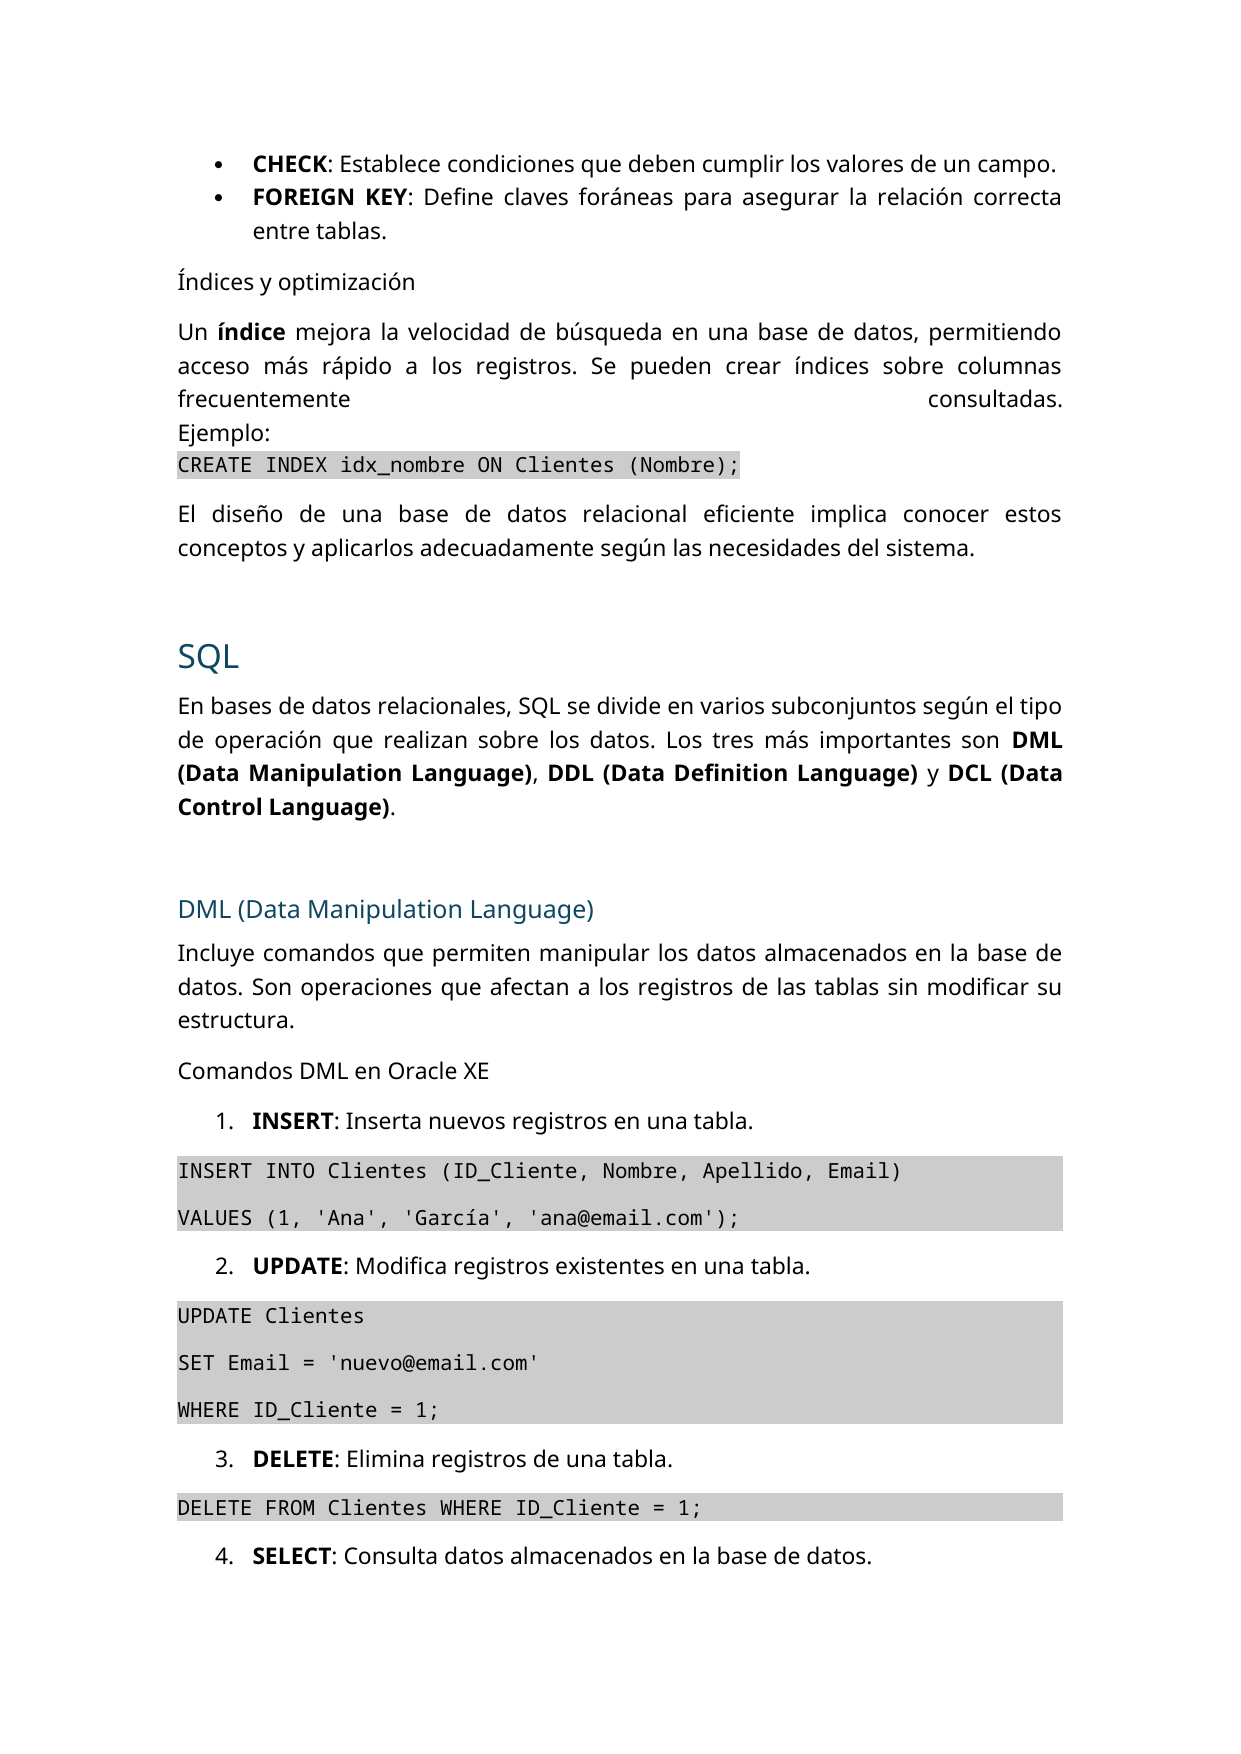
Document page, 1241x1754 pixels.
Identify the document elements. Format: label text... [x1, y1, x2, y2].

text UPDATE Clientes [177, 1301, 1063, 1329]
list FOREIGN KEY: Define claves foráneas para asegurar la relación correcta entre tablas. [215, 181, 1063, 246]
text WHERE ID_Cliente = 1; [177, 1395, 1063, 1424]
list SELECT: Consulta datos almacenados en la base de datos. [215, 1540, 1063, 1572]
text SET Email = 'nuevo@email.com' [177, 1348, 1063, 1376]
list DELETE: Elimina registros de una tabla. [215, 1443, 1063, 1474]
text VALUES (1, 'Ana', 'García', 'ana@email.com'); [177, 1203, 1063, 1231]
text Comandos DML en Oracle XE [177, 1055, 1063, 1086]
text Un índice mejora la velocidad de búsqueda en una base de datos, permitiendo acceso más rápido a los registros. Se pueden crear índices sobre columnas frecuentemente consultadas. Ejemplo: CREATE INDEX idx_nombre ON Clientes (Nombre); [177, 316, 1063, 479]
list INSERT: Inserta nuevos registros en una tabla. [215, 1105, 1063, 1137]
list UPDATE: Modifica registros existentes en una tabla. [215, 1250, 1063, 1282]
text En bases de datos relacionales, SQL se divide en varios subconjuntos según el tipo de operación que realizan sobre los datos. Los tres más importantes son DML (Data Manipulation Language), DDL (Data Definition Language) y DCL (Data Control Language). [177, 690, 1063, 822]
subtitle DML (Data Manipulation Language) [177, 892, 1063, 926]
subtitle SQL [177, 632, 1063, 678]
text El diseño de una base de datos relacional eficiente implica conocer estos conceptos y aplicarlos adecuadamente según las necesidades del sistema. [177, 498, 1063, 563]
text Incluye comandos que permiten manipular los datos almacenados en la base de datos. Son operaciones que afectan a los registros de las tablas sin modificar su estructura. [177, 937, 1063, 1036]
text INSERT INTO Clientes (ID_Cliente, Nombre, Apellido, Email) [177, 1156, 1063, 1184]
text DELETE FROM Clientes WHERE ID_Cliente = 1; [177, 1493, 1063, 1521]
text Índices y optimización [177, 266, 1063, 297]
list CHECK: Establece condiciones que deben cumplir los valores de un campo. [215, 148, 1063, 179]
